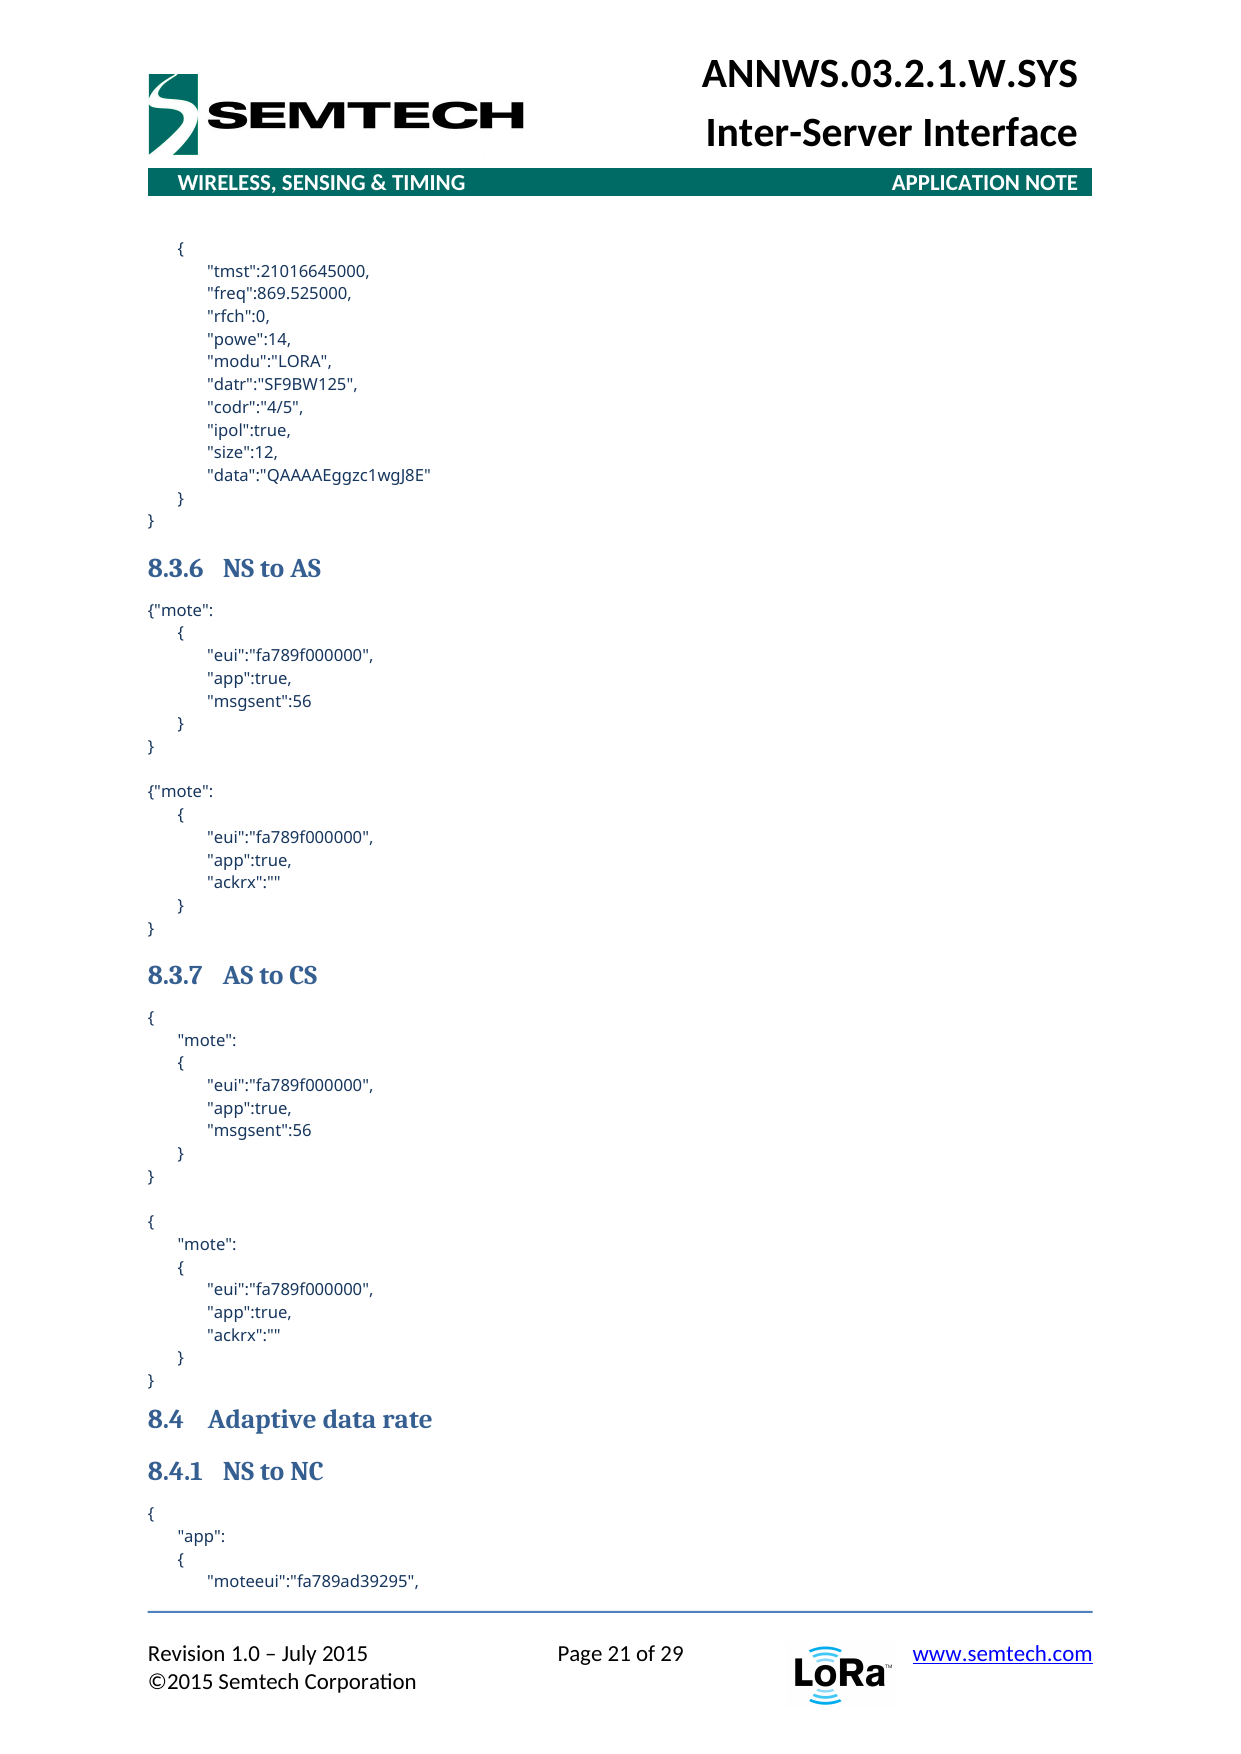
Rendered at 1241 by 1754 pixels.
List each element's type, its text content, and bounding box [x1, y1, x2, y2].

text "app": [148, 1524, 1092, 1547]
text } [148, 1346, 1092, 1369]
text "rfch":0, [148, 305, 1092, 327]
text } [148, 712, 1092, 734]
text { [148, 1051, 1092, 1074]
text "ackrx":"" [148, 871, 1092, 893]
text { [148, 1210, 1092, 1233]
text } [148, 1142, 1092, 1164]
text { [148, 1502, 1092, 1524]
subtitle AS to CS [148, 960, 1092, 991]
text } [148, 1164, 1092, 1187]
text "eui":"fa789f000000", [148, 825, 1092, 848]
text "app":true, [148, 848, 1092, 871]
text "datr":"SF9BW125", [148, 373, 1092, 396]
text { [148, 621, 1092, 644]
text } [148, 509, 1092, 532]
text "size":12, [148, 441, 1092, 464]
text "app":true, [148, 1301, 1092, 1323]
text "freq":869.525000, [148, 282, 1092, 305]
text } [148, 486, 1092, 509]
text { [148, 803, 1092, 825]
text "tmst":21016645000, [148, 259, 1092, 282]
text "mote": [148, 1028, 1092, 1051]
text "msgsent":56 [148, 1119, 1092, 1142]
text { [148, 1547, 1092, 1570]
text { [148, 1006, 1092, 1028]
text "app":true, [148, 666, 1092, 689]
text } [148, 734, 1092, 757]
text } [148, 1369, 1092, 1392]
text "msgsent":56 [148, 689, 1092, 712]
text "mote": [148, 1233, 1092, 1255]
text } [148, 916, 1092, 939]
text "modu":"LORA", [148, 350, 1092, 373]
subtitle NS to AS [148, 553, 1092, 584]
text "app":true, [148, 1096, 1092, 1119]
text "codr":"4/5", [148, 396, 1092, 418]
text {"mote": [148, 780, 1092, 803]
subtitle Adaptive data rate [148, 1404, 1092, 1435]
text "powe":14, [148, 327, 1092, 350]
text { [148, 1255, 1092, 1278]
text "eui":"fa789f000000", [148, 1074, 1092, 1096]
text {"mote": [148, 598, 1092, 621]
text "data":"QAAAAEggzc1wgJ8E" [148, 464, 1092, 486]
text "eui":"fa789f000000", [148, 1278, 1092, 1301]
text "ackrx":"" [148, 1323, 1092, 1346]
subtitle NS to NC [148, 1456, 1092, 1487]
picture [148, 74, 555, 161]
text } [148, 893, 1092, 916]
text { [148, 237, 1092, 259]
text "ipol":true, [148, 418, 1092, 441]
text "moteeui":"fa789ad39295", [148, 1570, 1092, 1593]
text "eui":"fa789f000000", [148, 644, 1092, 666]
